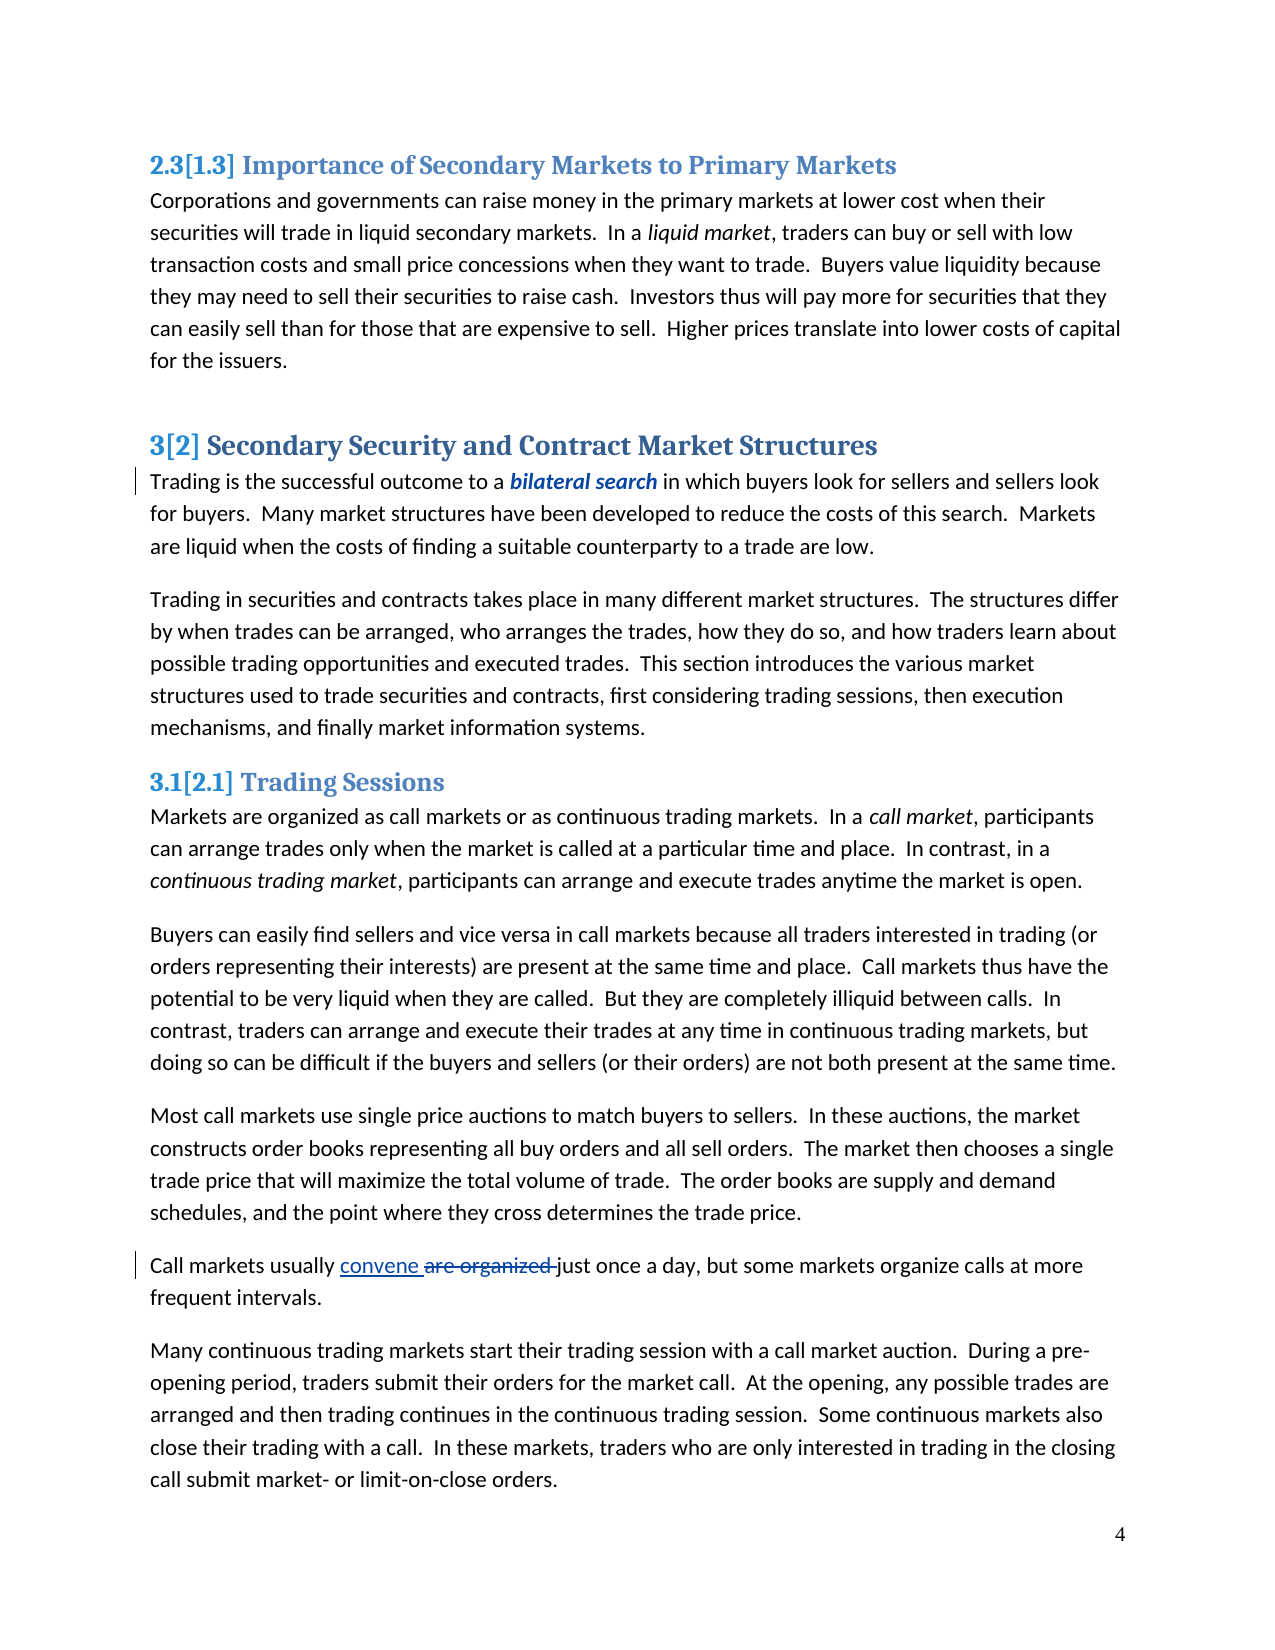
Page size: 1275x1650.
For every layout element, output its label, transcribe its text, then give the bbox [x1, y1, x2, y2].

text Markets are organized as call markets or as continuous trading markets. In a call market, participants can arrange trades only when the market is called at a particular time and place. In contrast, in a continuous trading market, participants can arrange and execute trades anytime the market is open. [150, 802, 1125, 895]
subtitle Trading Sessions [150, 767, 1125, 798]
text Buyers can easily find sellers and vice versa in call markets because all traders interested in trading (or orders representing their interests) are present at the same time and place. Call markets thus have the potential to be very liquid when they are called. But they are completely illiquid between calls. In contrast, traders can arrange and execute their trades at any time in continuous trading markets, but doing so can be difficult if the buyers and sellers (or their orders) are not both present at the same time. [150, 920, 1125, 1076]
text Most call markets use single price auctions to match buyers to sellers. In these auctions, the market constructs order books representing all buy orders and all sell orders. The market then chooses a single trade price that will maximize the total volume of trade. The order books are supply and demand schedules, and the point where they cross determines the trade price. [150, 1101, 1125, 1226]
text Call markets usually just once a day, but some markets organize calls at more frequent intervals. [150, 1251, 1125, 1311]
text Trading is the successful outcome to a bilateral search in which buyers look for sellers and sellers look for buyers. Many market structures have been developed to reduce the costs of this search. Markets are liquid when the costs of finding a suitable counterparty to a trade are low. [150, 467, 1125, 560]
subtitle Importance of Secondary Markets to Primary Markets [150, 150, 1125, 181]
text Trading in securities and contracts takes place in many different market structures. The structures differ by when trades can be arranged, who arranges the trades, how they do so, and how traders learn about possible trading opportunities and executed trades. This section introduces the various market structures used to trade securities and contracts, first considering trading sessions, then execution mechanisms, and finally market information systems. [150, 585, 1125, 742]
text Many continuous trading markets start their trading session with a call market auction. During a pre-opening period, traders submit their orders for the market call. At the opening, any possible trades are arranged and then trading continues in the continuous trading session. Some continuous markets also close their trading with a call. In these markets, traders who are only interested in trading in the closing call submit market- or limit-on-close orders. [150, 1336, 1125, 1493]
subtitle Secondary Security and Contract Market Structures [150, 429, 1125, 462]
text Corporations and governments can raise money in the primary markets at lower cost when their securities will trade in liquid secondary markets. In a liquid market, traders can buy or sell with low transaction costs and small price concessions when they want to trade. Buyers value liquidity because they may need to sell their securities to raise cash. Investors thus will pay more for securities that they can easily sell than for those that are expensive to sell. Higher prices translate into lower costs of capital for the issuers. [150, 186, 1125, 375]
